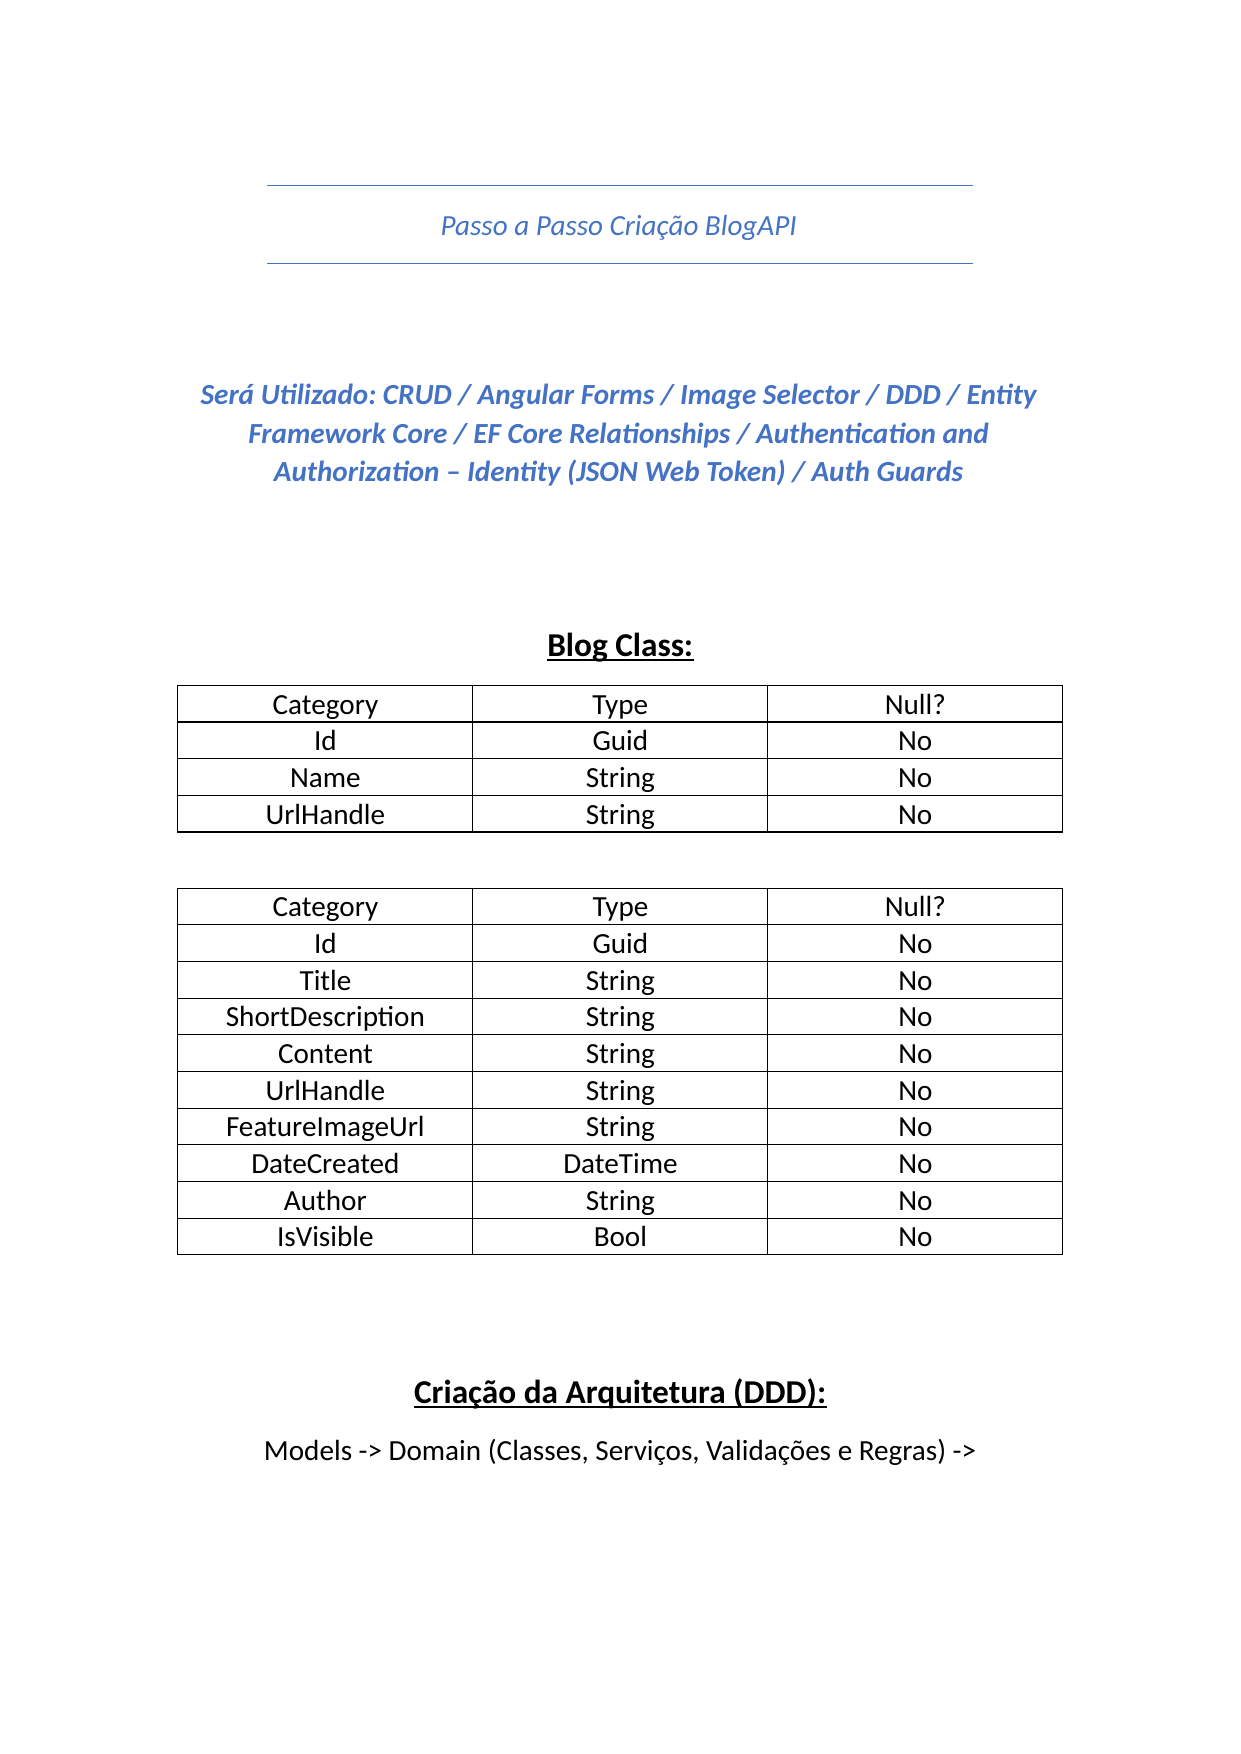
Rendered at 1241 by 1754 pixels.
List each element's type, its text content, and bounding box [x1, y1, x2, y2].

table_cell String [473, 962, 767, 997]
table_cell No [768, 1145, 1062, 1181]
table_header Category [178, 889, 472, 924]
table_cell String [473, 1109, 767, 1144]
text Criação da Arquitetura (DDD): [177, 1371, 1063, 1412]
table_header Null? [768, 686, 1062, 721]
text Blog Class: [177, 624, 1063, 665]
table_cell Name [178, 759, 472, 795]
table_cell String [473, 1182, 767, 1217]
table_cell No [768, 796, 1062, 831]
table_cell No [768, 723, 1062, 758]
table_header Null? [768, 889, 1062, 924]
table_cell No [768, 925, 1062, 961]
table_cell No [768, 1072, 1062, 1107]
table_cell Content [178, 1035, 472, 1071]
table_header Type [473, 686, 767, 721]
text Será Utilizado: CRUD / Angular Forms / Image Selector / DDD / Entity Framework Core / EF Core Relationships / Authentication and Authorization – Identity (JSON Web Token) / Auth Guards [177, 376, 1063, 489]
table_cell UrlHandle [178, 796, 472, 831]
table_cell No [768, 1219, 1062, 1254]
table_cell IsVisible [178, 1219, 472, 1254]
table_cell No [768, 962, 1062, 997]
table_cell Bool [473, 1219, 767, 1254]
table_cell UrlHandle [178, 1072, 472, 1107]
table_cell Guid [473, 723, 767, 758]
table_cell Author [178, 1182, 472, 1217]
table_cell ShortDescription [178, 999, 472, 1034]
table_cell String [473, 1072, 767, 1107]
text Models -> Domain (Classes, Serviços, Validações e Regras) -> [177, 1432, 1063, 1467]
table_cell Id [178, 723, 472, 758]
table_cell Id [178, 925, 472, 961]
table_cell No [768, 1182, 1062, 1217]
table_cell String [473, 759, 767, 795]
table_cell String [473, 1035, 767, 1071]
table_cell No [768, 1109, 1062, 1144]
table_header Category [178, 686, 472, 721]
text Passo a Passo Criação BlogAPI [267, 186, 973, 263]
table_cell String [473, 796, 767, 831]
table_cell Guid [473, 925, 767, 961]
table_cell Title [178, 962, 472, 997]
table_cell No [768, 1035, 1062, 1071]
table_cell DateCreated [178, 1145, 472, 1181]
table_cell String [473, 999, 767, 1034]
table_header Type [473, 889, 767, 924]
table_cell No [768, 999, 1062, 1034]
table_cell FeatureImageUrl [178, 1109, 472, 1144]
table_cell No [768, 759, 1062, 795]
table_cell DateTime [473, 1145, 767, 1181]
